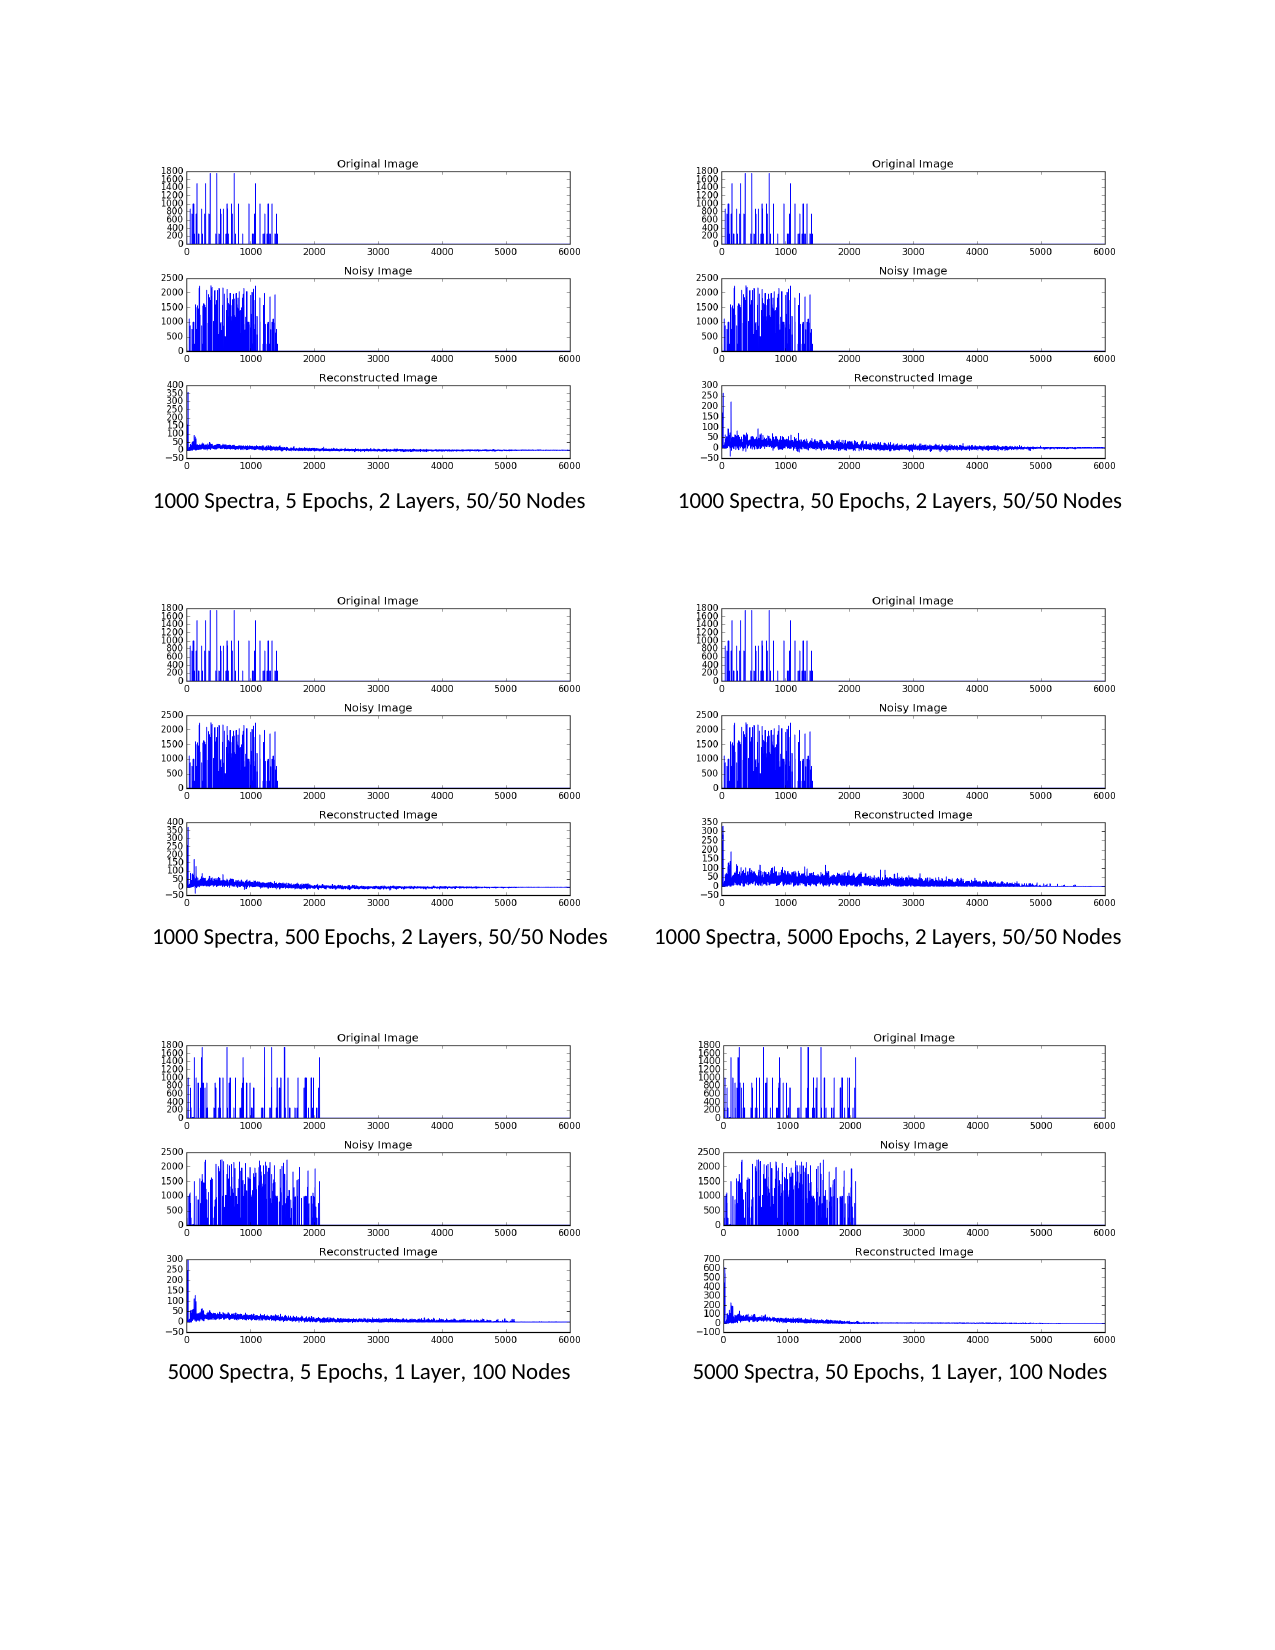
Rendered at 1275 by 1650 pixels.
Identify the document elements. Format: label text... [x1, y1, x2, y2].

picture [685, 586, 1123, 915]
text 5000 Spectra, 5 Epochs, 1 Layer, 100 Nodes 5000 Spectra, 50 Epochs, 1 Layer, 100 Nodes [150, 1357, 1125, 1385]
picture [150, 150, 588, 479]
picture [150, 586, 588, 915]
picture [150, 1023, 588, 1352]
picture [685, 1023, 1123, 1352]
text 1000 Spectra, 500 Epochs, 2 Layers, 50/50 Nodes 1000 Spectra, 5000 Epochs, 2 Layers, 50/50 Nodes [150, 922, 1125, 950]
text 1000 Spectra, 5 Epochs, 2 Layers, 50/50 Nodes 1000 Spectra, 50 Epochs, 2 Layers, 50/50 Nodes [150, 486, 1125, 514]
picture [685, 150, 1123, 479]
